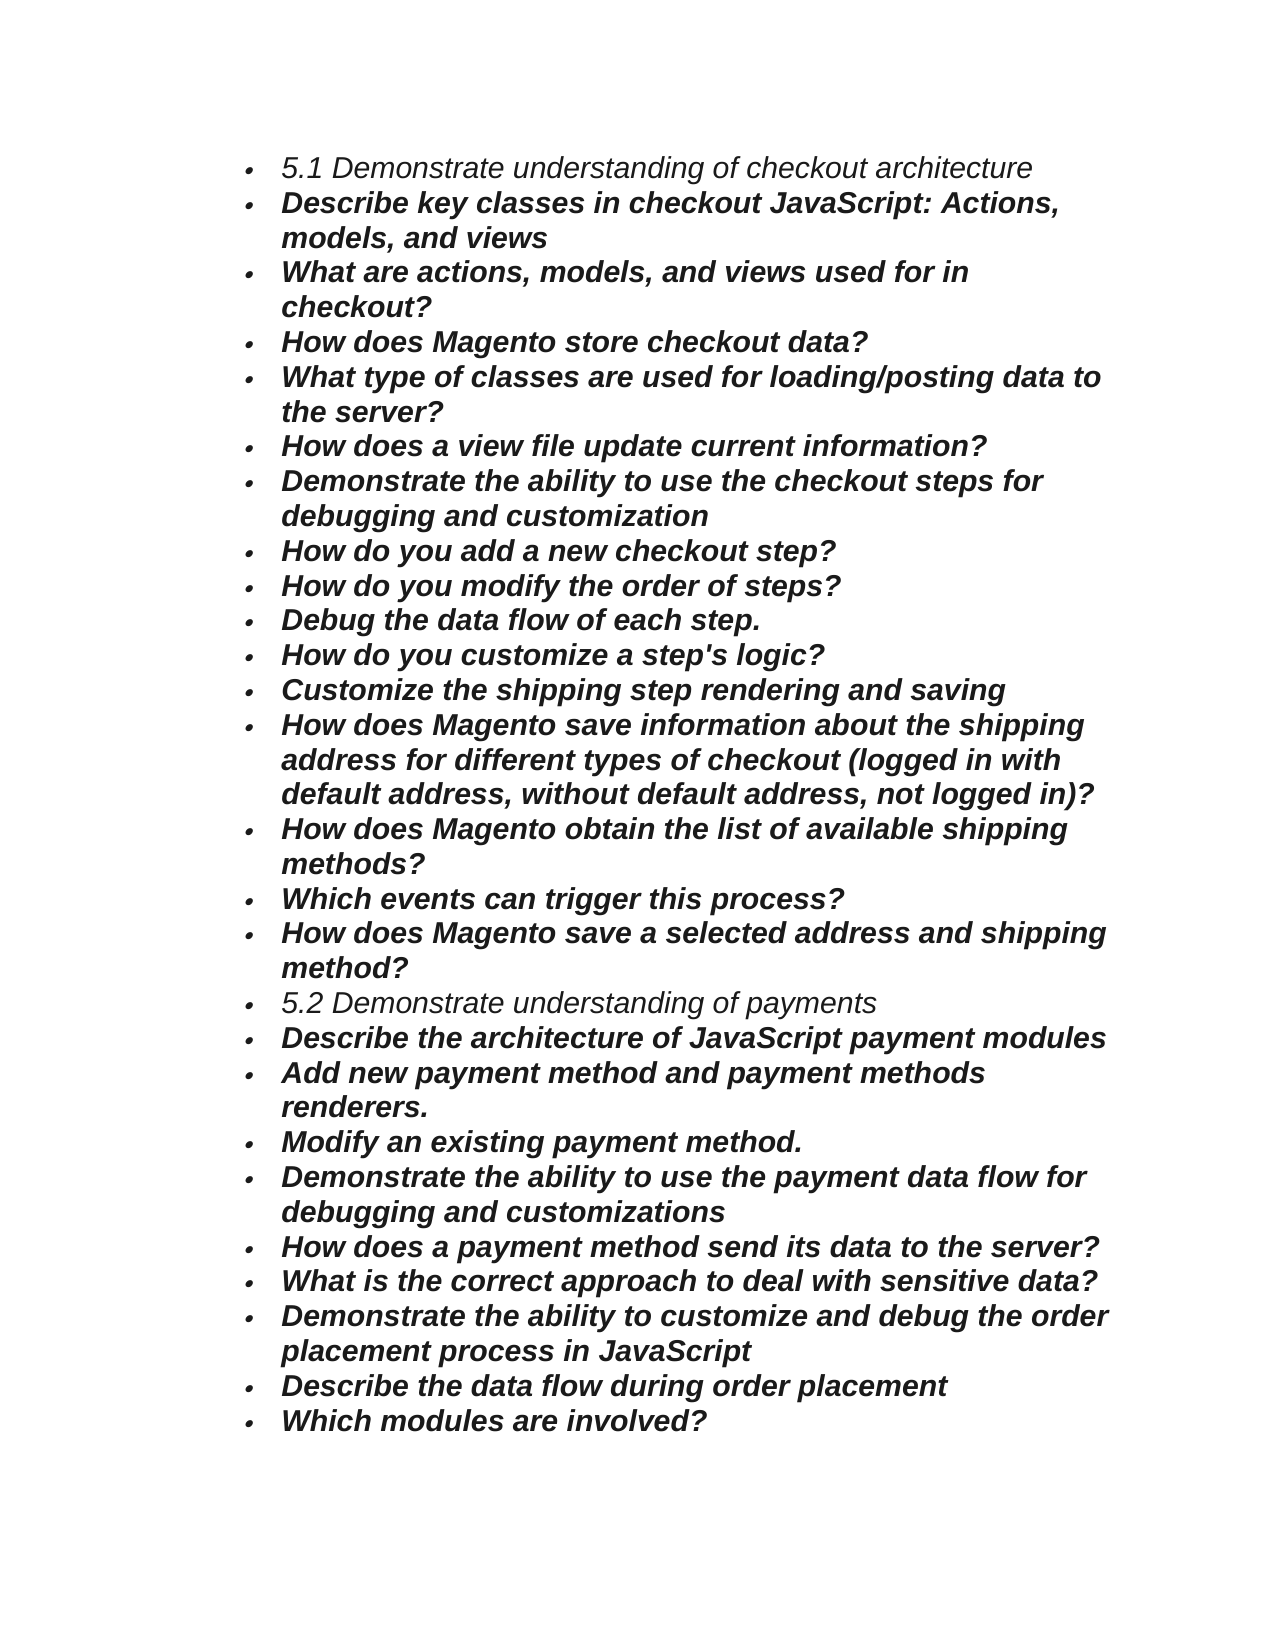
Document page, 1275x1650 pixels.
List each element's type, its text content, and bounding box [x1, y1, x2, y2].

list Which modules are involved? [244, 1402, 1125, 1437]
list How does Magento obtain the list of available shipping methods? [244, 811, 1125, 881]
list Add new payment method and payment methods renderers. [244, 1054, 1125, 1124]
list How do you customize a step's logic? [244, 637, 1125, 672]
list How does a view file update current information? [244, 428, 1125, 463]
list How do you modify the order of steps? [244, 567, 1125, 602]
list How do you add a new checkout step? [244, 533, 1125, 567]
list 5.2 Demonstrate understanding of payments [244, 985, 1125, 1020]
list How does Magento save a selected address and shipping method? [244, 915, 1125, 985]
list Customize the shipping step rendering and saving [244, 672, 1125, 707]
list Modify an existing payment method. [244, 1124, 1125, 1159]
list Debug the data flow of each step. [244, 602, 1125, 637]
list Describe key classes in checkout JavaScript: Actions, models, and views [244, 185, 1125, 254]
list What type of classes are used for loading/posting data to the server? [244, 359, 1125, 428]
list Demonstrate the ability to customize and debug the order placement process in JavaScript [244, 1298, 1125, 1368]
list Describe the data flow during order placement [244, 1368, 1125, 1402]
list Demonstrate the ability to use the payment data flow for debugging and customizations [244, 1159, 1125, 1228]
list Which events can trigger this process? [244, 881, 1125, 915]
list Describe the architecture of JavaScript payment modules [244, 1020, 1125, 1054]
list Demonstrate the ability to use the checkout steps for debugging and customization [244, 463, 1125, 533]
list What is the correct approach to deal with sensitive data? [244, 1263, 1125, 1298]
list How does Magento save information about the shipping address for different types of checkout (logged in with default address, without default address, not logged in)? [244, 707, 1125, 811]
list How does Magento store checkout data? [244, 324, 1125, 359]
list 5.1 Demonstrate understanding of checkout architecture [244, 150, 1125, 185]
list What are actions, models, and views used for in checkout? [244, 254, 1125, 324]
list How does a payment method send its data to the server? [244, 1228, 1125, 1263]
